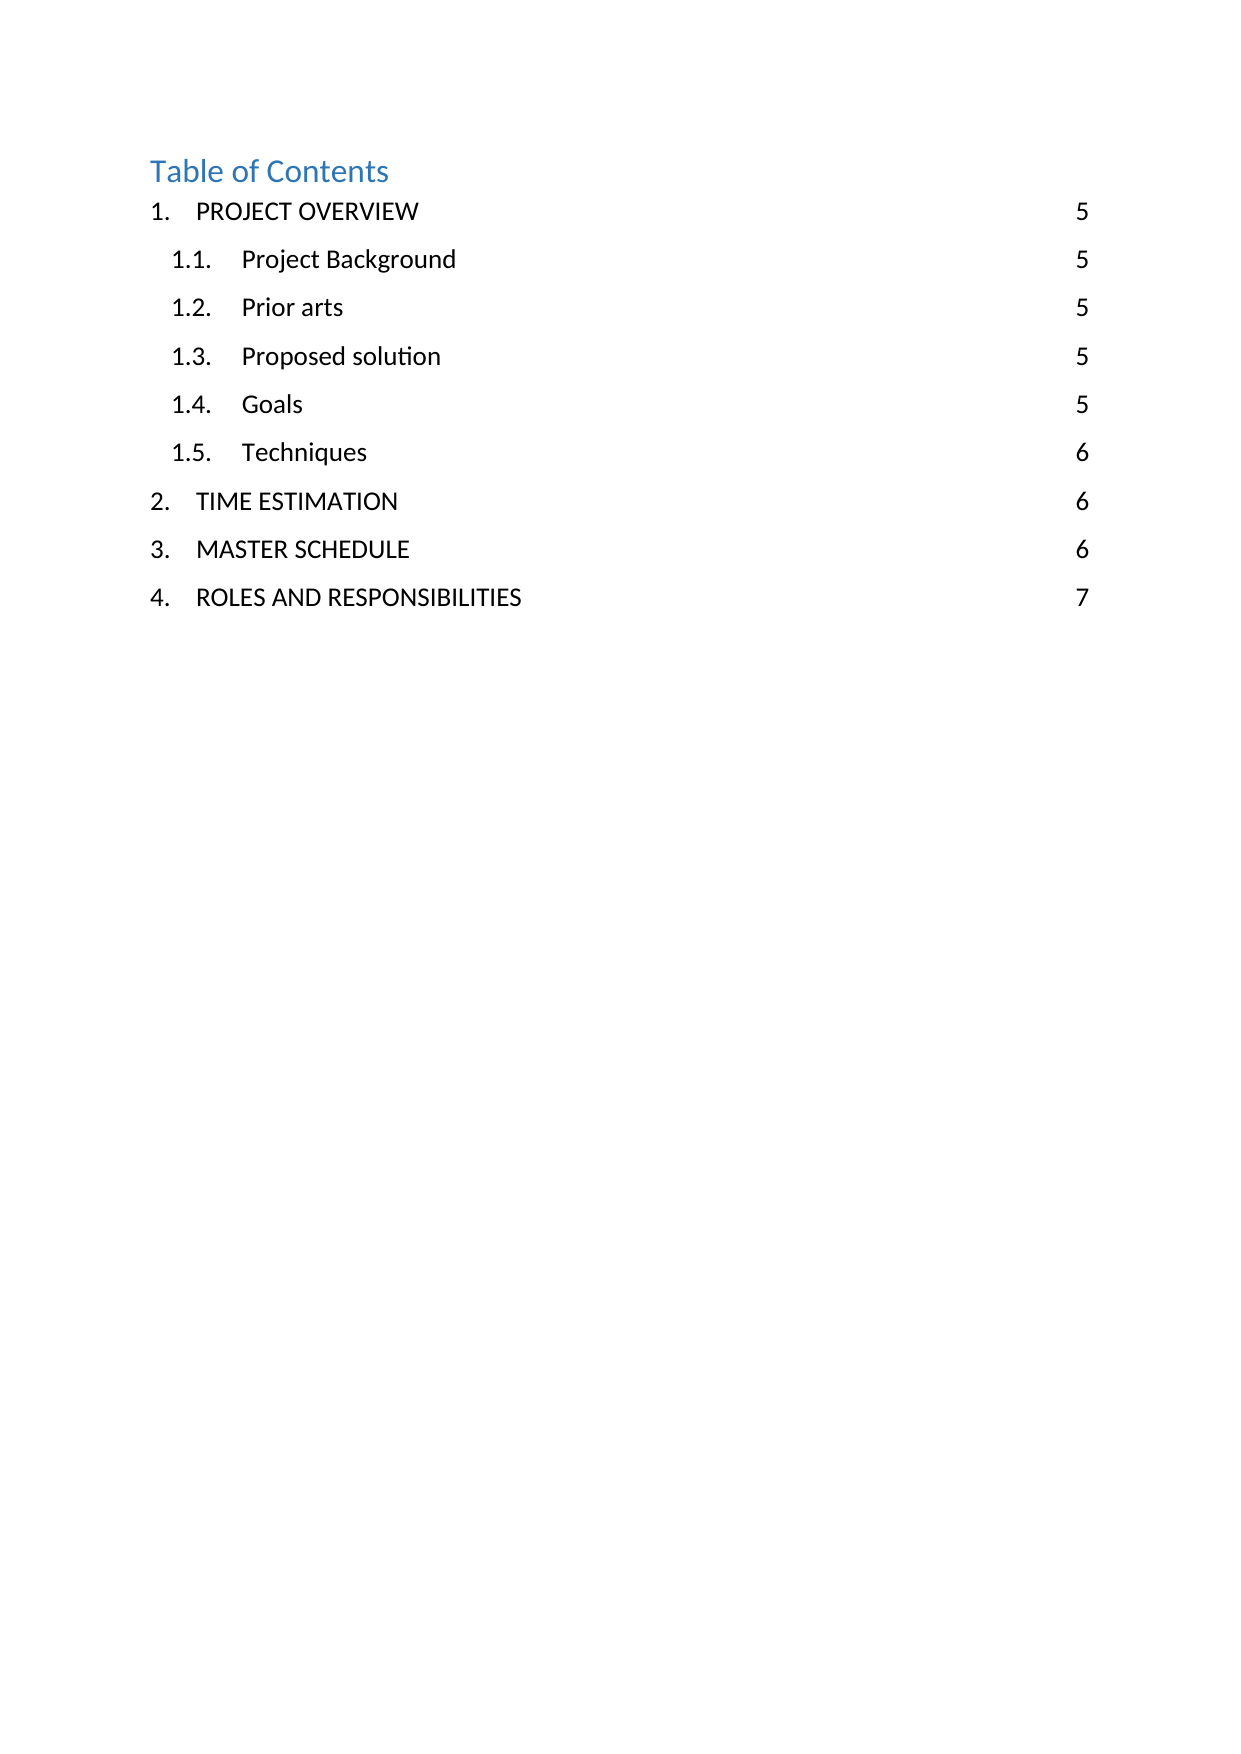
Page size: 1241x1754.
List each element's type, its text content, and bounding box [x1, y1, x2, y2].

text Table of Contents [150, 150, 1090, 191]
